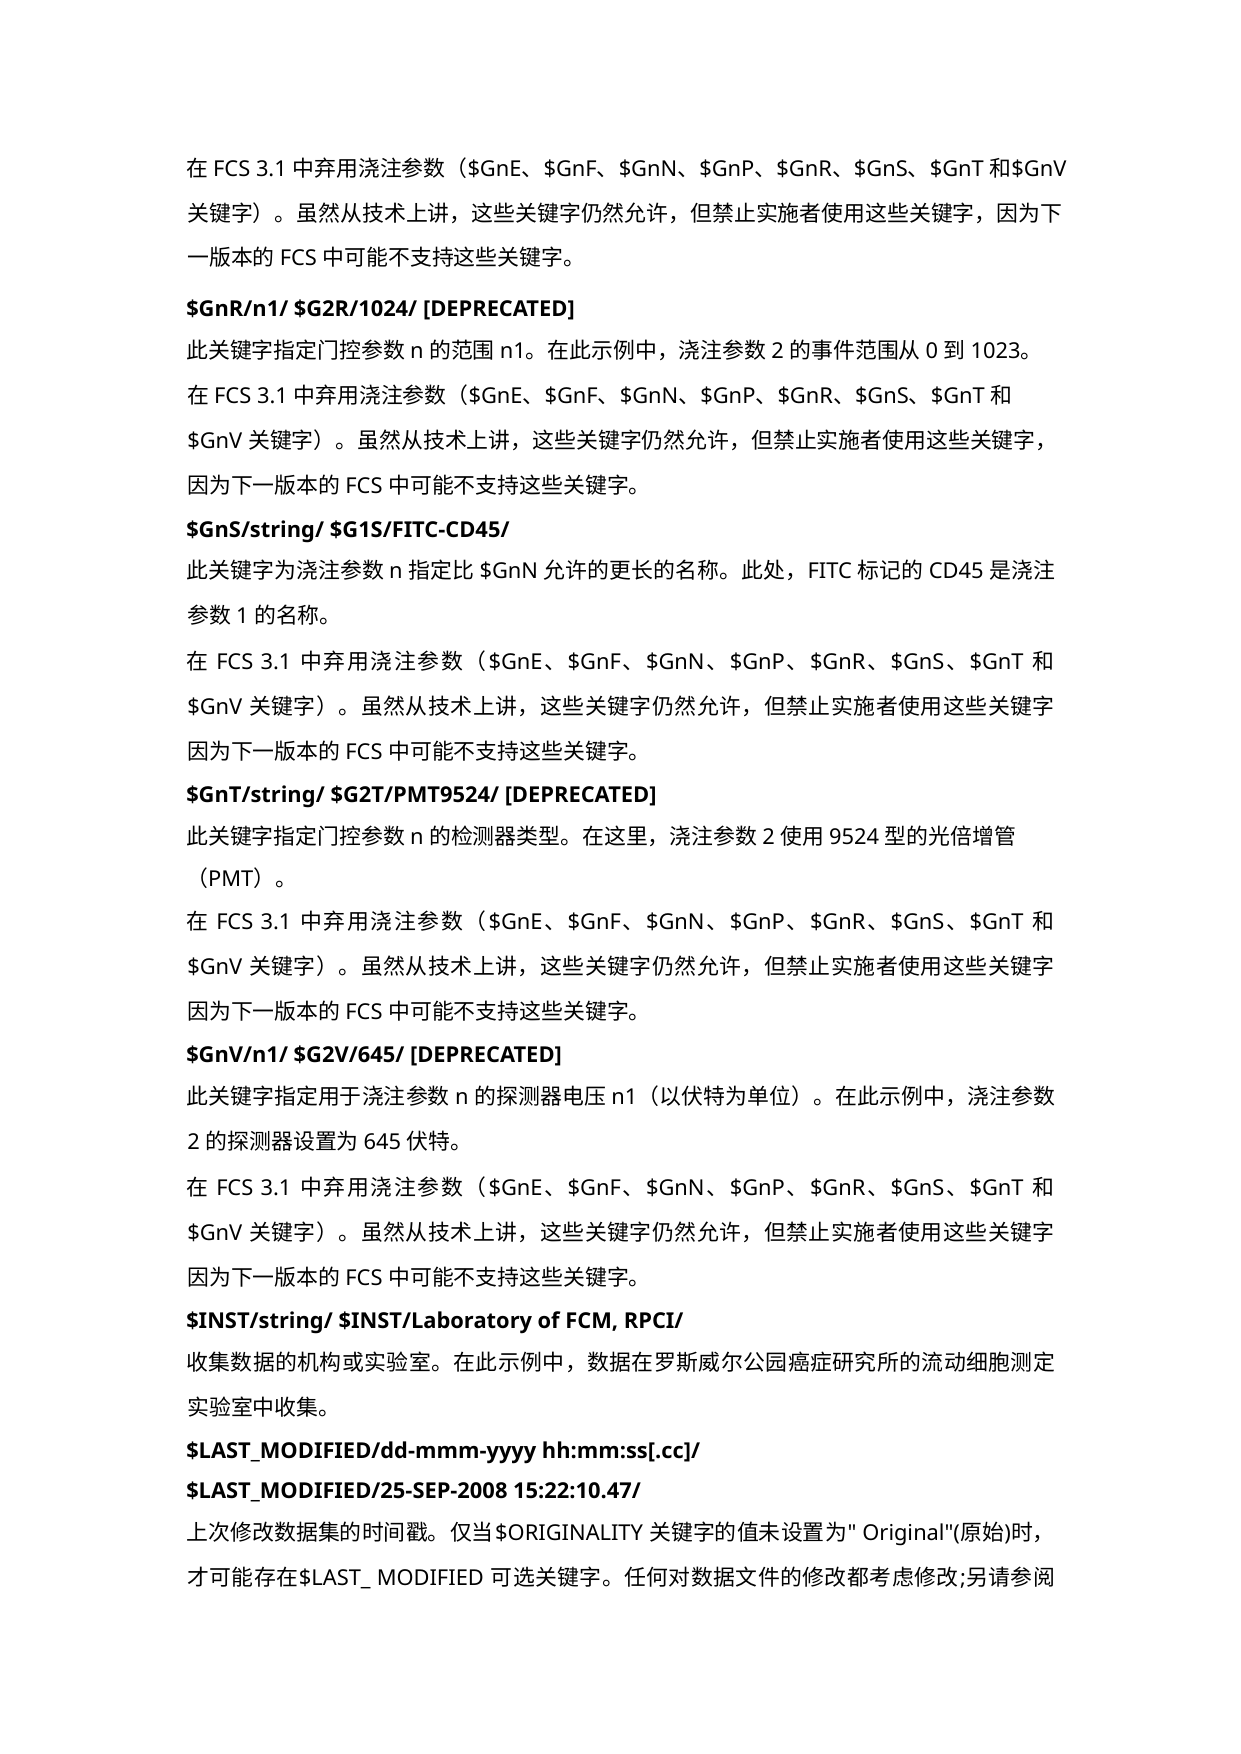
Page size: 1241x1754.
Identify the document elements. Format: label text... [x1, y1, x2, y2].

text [186, 1515, 1055, 1591]
text $GnR/n1/ $G2R/1024/ [DEPRECATED] [186, 293, 1076, 323]
text $INST/string/ $INST/Laboratory of FCM, RPCI/ [186, 1305, 1076, 1335]
text $GnV/n1/ $G2V/645/ [DEPRECATED] [186, 1039, 1076, 1069]
text 在 FCS 3.1 中弃用浇注参数（$GnE、$GnF、$GnN、$GnP、$GnR、$GnS、$GnT 和$GnV 关键字）。虽然从技术上讲，这些关键字仍然允许，但禁止实施者使用这些关键字，因为下一版本的 FCS 中可能不支持这些关键字。 [186, 644, 1055, 766]
text 在 FCS 3.1 中弃用浇注参数（$GnE、$GnF、$GnN、$GnP、$GnR、$GnS、$GnT 和$GnV 关键字）。虽然从技术上讲，这些关键字仍然允许，但禁止实施者使用这些关键字，因为下一版本的 FCS 中可能不支持这些关键字。 [186, 1169, 1055, 1291]
text 在 FCS 3.1 中弃用浇注参数（$GnE、$GnF、$GnN、$GnP、$GnR、$GnS、$GnT 和$GnV 关键字）。虽然从技术上讲，这些关键字仍然允许，但禁止实施者使用这些关键字，因为下一版本的 FCS 中可能不支持这些关键字。 [186, 904, 1055, 1026]
text 在 FCS 3.1 中弃用浇注参数（$GnE、$GnF、$GnN、$GnP、$GnR、$GnS、$GnT 和$GnV 关键字）。虽然从技术上讲，这些关键字仍然允许，但禁止实施者使用这些关键字，因为下一版本的 FCS 中可能不支持这些关键字。 [186, 151, 1066, 272]
text $GnT/string/ $G2T/PMT9524/ [DEPRECATED] [186, 779, 1076, 809]
text 收集数据的机构或实验室。在此示例中，数据在罗斯威尔公园癌症研究所的流动细胞测定实验室中收集。 [186, 1345, 1055, 1421]
text 此关键字为浇注参数 n 指定比 $GnN 允许的更长的名称。此处，FITC 标记的 CD45 是浇注参数 1 的名称。 [186, 553, 1055, 630]
text 此关键字指定门控参数 n 的范围 n1。在此示例中，浇注参数 2 的事件范围从 0 到 1023。 在 FCS 3.1 中弃用浇注参数（$GnE、$GnF、$GnN、$GnP、$GnR、$GnS、$GnT 和$GnV 关键字）。虽然从技术上讲，这些关键字仍然允许，但禁止实施者使用这些关键字，因为下一版本的 FCS 中可能不支持这些关键字。 [186, 333, 1066, 500]
text $GnS/string/ $G1S/FITC-CD45/ [186, 513, 1076, 543]
text 此关键字指定用于浇注参数 n 的探测器电压 n1（以伏特为单位）。在此示例中，浇注参数 2 的探测器设置为 645 伏特。 [186, 1079, 1055, 1156]
text 此关键字指定门控参数 n 的检测器类型。在这里，浇注参数 2 使用 9524 型的光倍增管 [186, 819, 1055, 851]
text $LAST_MODIFIED/dd-mmm-yyyy hh:mm:ss[.cc]/ [186, 1435, 1076, 1465]
text （PMT）。 [186, 861, 1076, 893]
text $LAST_MODIFIED/25-SEP-2008 15:22:10.47/ [186, 1475, 1076, 1505]
